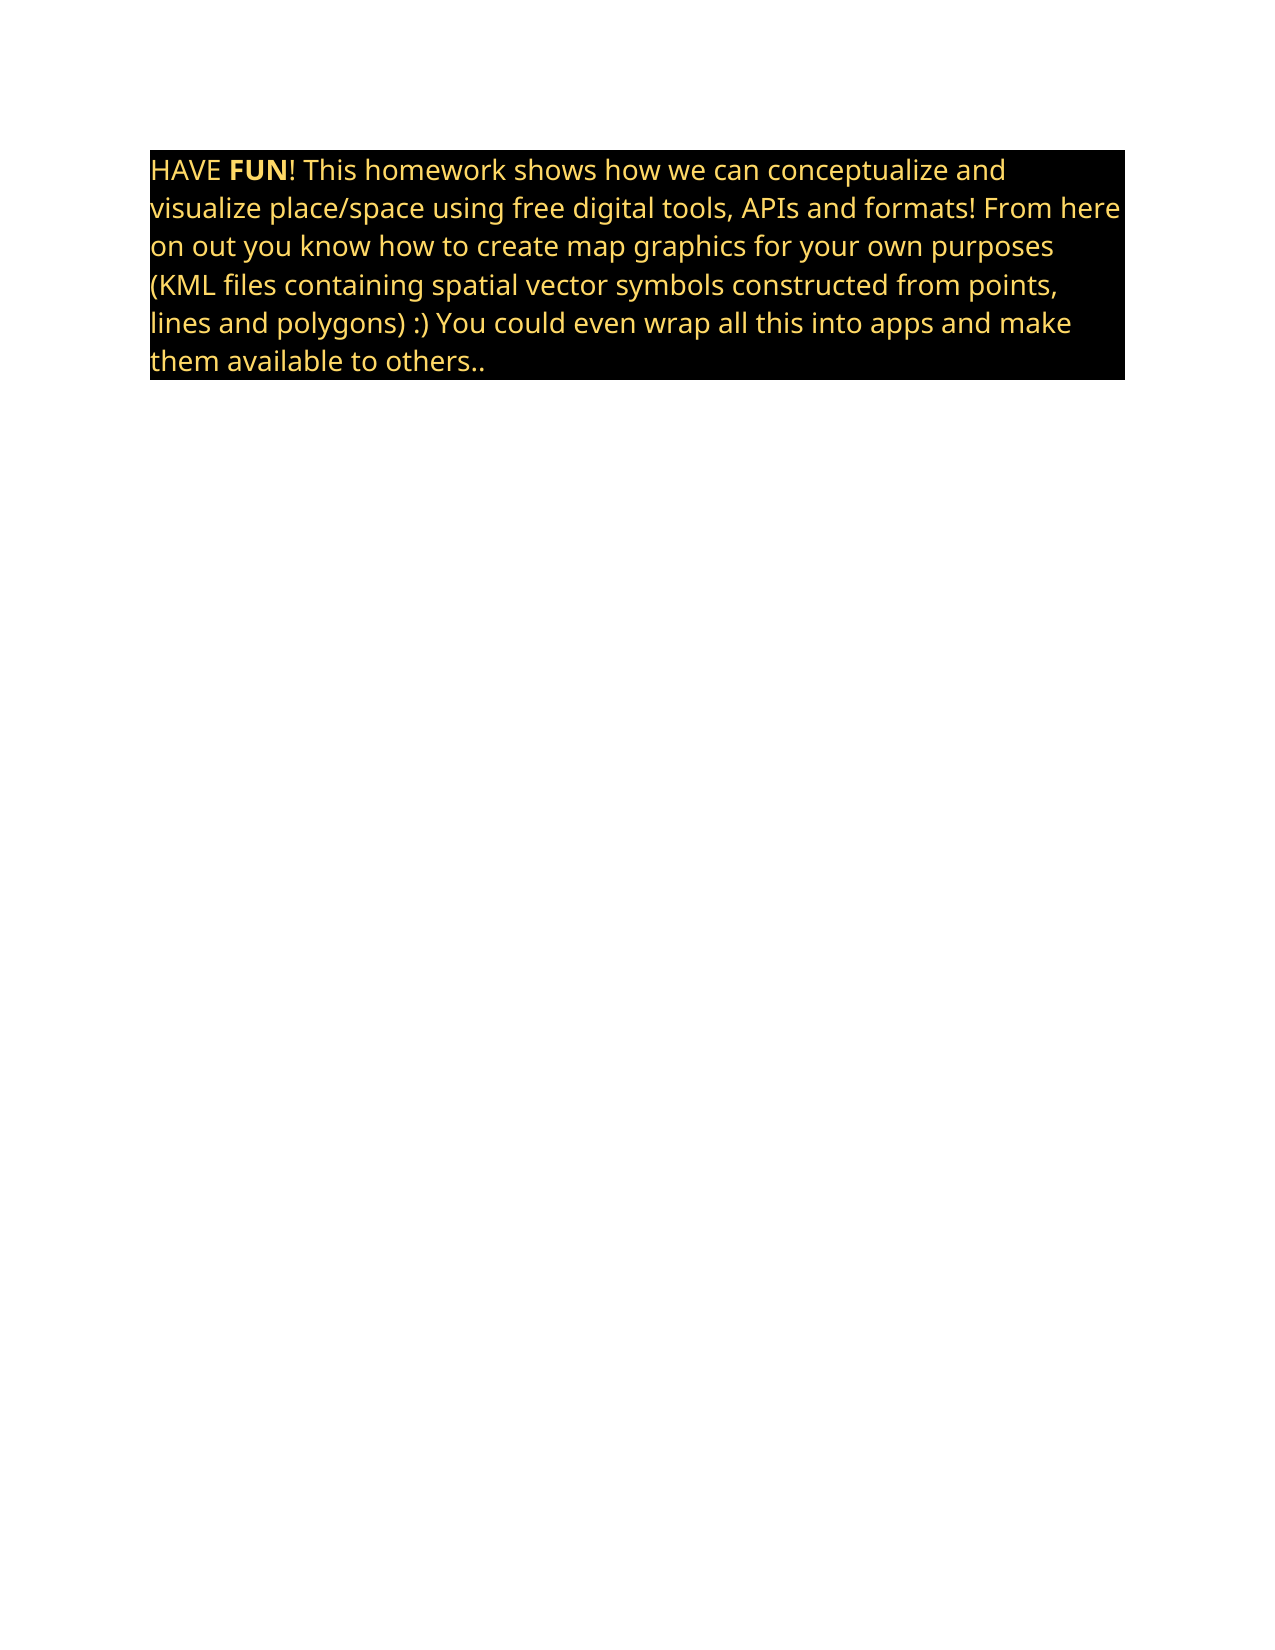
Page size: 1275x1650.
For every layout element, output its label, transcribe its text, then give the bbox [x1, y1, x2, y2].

text HAVE FUN! This homework shows how we can conceptualize and visualize place/space using free digital tools, APIs and formats! From here on out you know how to create map graphics for your own purposes (KML files containing spatial vector symbols constructed from points, lines and polygons) :) You could even wrap all this into apps and make them available to others.. [150, 150, 1125, 380]
